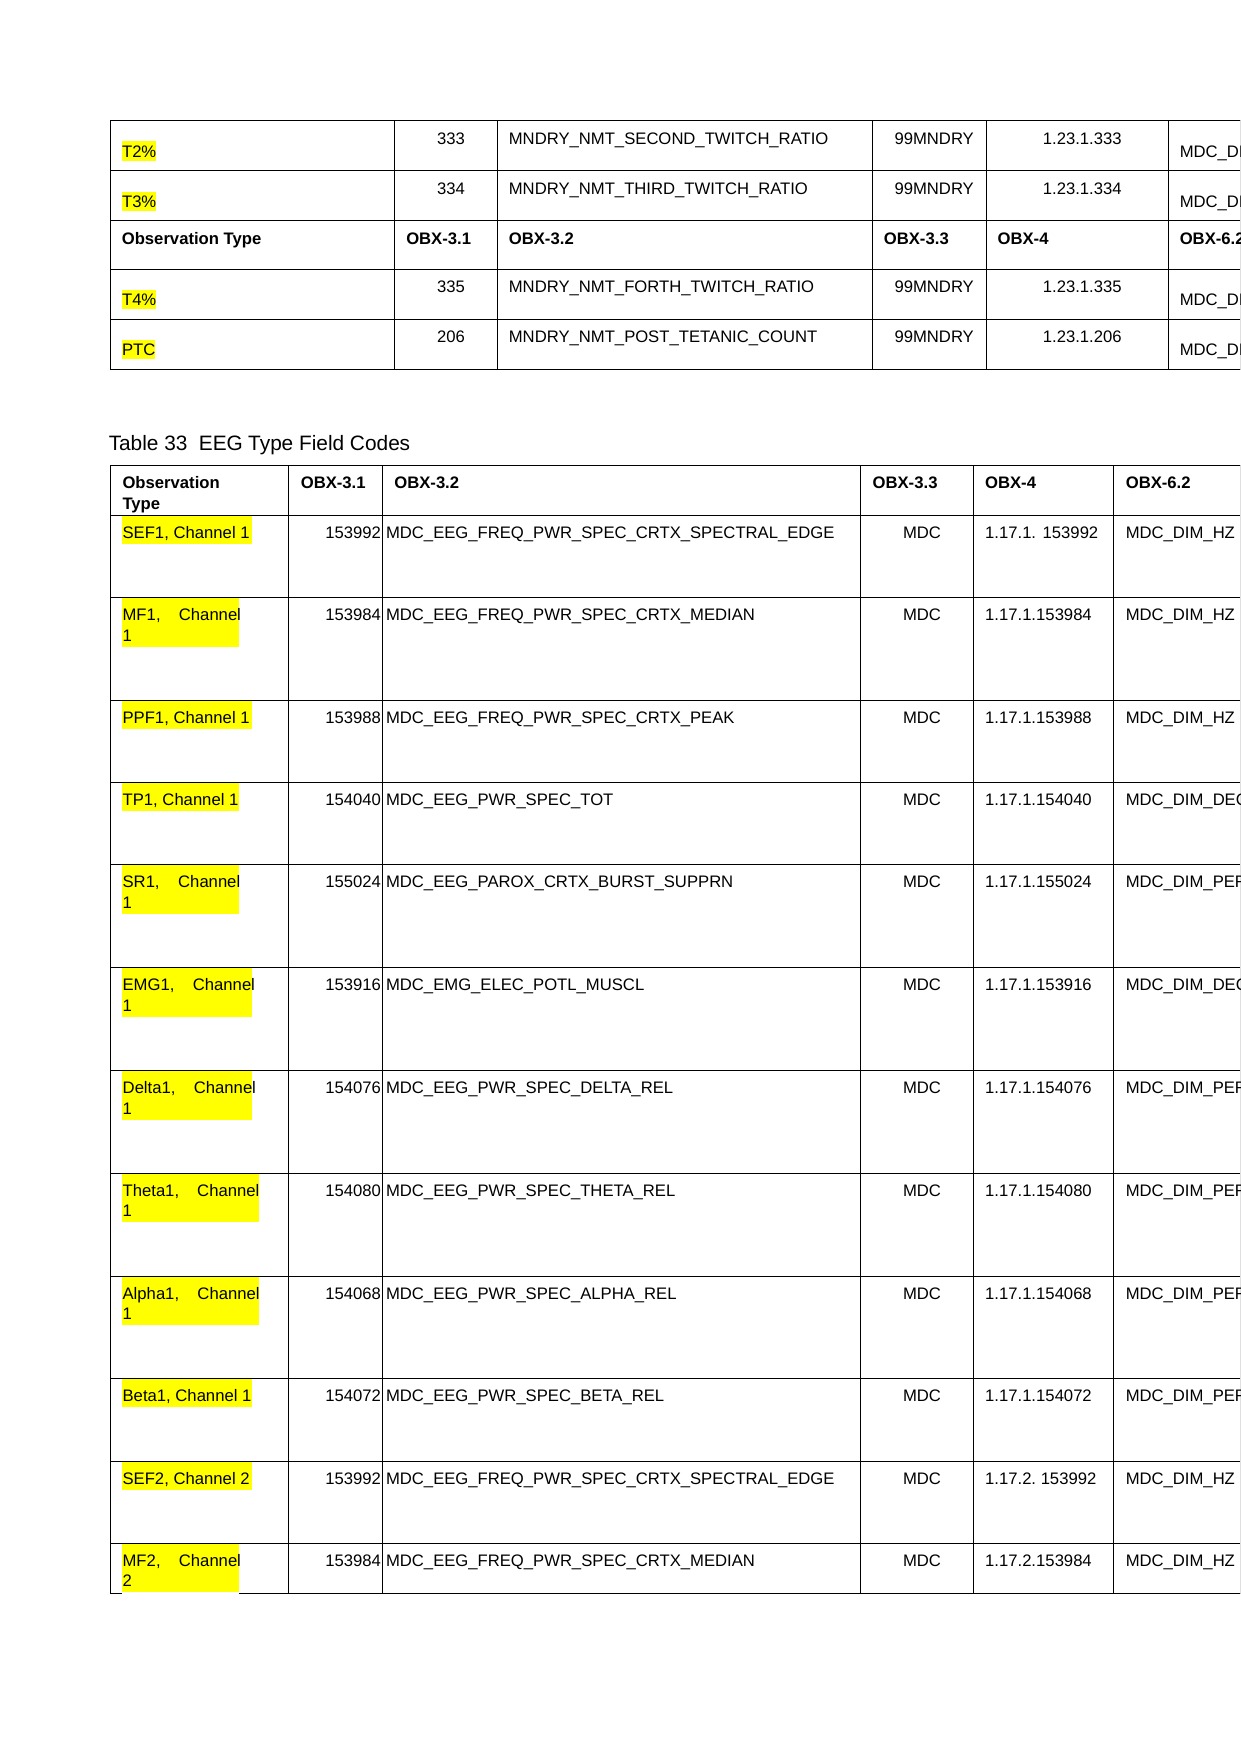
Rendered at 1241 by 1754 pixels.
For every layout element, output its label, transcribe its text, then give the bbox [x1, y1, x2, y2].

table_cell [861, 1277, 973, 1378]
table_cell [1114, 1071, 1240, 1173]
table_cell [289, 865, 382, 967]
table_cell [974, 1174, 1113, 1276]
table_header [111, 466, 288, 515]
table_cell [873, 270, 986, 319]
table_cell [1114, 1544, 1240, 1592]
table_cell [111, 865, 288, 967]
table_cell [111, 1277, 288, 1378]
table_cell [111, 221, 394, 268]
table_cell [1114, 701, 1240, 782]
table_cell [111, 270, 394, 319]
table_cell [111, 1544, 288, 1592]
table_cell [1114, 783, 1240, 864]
text Table 33 EEG Type Field Codes [108, 431, 638, 454]
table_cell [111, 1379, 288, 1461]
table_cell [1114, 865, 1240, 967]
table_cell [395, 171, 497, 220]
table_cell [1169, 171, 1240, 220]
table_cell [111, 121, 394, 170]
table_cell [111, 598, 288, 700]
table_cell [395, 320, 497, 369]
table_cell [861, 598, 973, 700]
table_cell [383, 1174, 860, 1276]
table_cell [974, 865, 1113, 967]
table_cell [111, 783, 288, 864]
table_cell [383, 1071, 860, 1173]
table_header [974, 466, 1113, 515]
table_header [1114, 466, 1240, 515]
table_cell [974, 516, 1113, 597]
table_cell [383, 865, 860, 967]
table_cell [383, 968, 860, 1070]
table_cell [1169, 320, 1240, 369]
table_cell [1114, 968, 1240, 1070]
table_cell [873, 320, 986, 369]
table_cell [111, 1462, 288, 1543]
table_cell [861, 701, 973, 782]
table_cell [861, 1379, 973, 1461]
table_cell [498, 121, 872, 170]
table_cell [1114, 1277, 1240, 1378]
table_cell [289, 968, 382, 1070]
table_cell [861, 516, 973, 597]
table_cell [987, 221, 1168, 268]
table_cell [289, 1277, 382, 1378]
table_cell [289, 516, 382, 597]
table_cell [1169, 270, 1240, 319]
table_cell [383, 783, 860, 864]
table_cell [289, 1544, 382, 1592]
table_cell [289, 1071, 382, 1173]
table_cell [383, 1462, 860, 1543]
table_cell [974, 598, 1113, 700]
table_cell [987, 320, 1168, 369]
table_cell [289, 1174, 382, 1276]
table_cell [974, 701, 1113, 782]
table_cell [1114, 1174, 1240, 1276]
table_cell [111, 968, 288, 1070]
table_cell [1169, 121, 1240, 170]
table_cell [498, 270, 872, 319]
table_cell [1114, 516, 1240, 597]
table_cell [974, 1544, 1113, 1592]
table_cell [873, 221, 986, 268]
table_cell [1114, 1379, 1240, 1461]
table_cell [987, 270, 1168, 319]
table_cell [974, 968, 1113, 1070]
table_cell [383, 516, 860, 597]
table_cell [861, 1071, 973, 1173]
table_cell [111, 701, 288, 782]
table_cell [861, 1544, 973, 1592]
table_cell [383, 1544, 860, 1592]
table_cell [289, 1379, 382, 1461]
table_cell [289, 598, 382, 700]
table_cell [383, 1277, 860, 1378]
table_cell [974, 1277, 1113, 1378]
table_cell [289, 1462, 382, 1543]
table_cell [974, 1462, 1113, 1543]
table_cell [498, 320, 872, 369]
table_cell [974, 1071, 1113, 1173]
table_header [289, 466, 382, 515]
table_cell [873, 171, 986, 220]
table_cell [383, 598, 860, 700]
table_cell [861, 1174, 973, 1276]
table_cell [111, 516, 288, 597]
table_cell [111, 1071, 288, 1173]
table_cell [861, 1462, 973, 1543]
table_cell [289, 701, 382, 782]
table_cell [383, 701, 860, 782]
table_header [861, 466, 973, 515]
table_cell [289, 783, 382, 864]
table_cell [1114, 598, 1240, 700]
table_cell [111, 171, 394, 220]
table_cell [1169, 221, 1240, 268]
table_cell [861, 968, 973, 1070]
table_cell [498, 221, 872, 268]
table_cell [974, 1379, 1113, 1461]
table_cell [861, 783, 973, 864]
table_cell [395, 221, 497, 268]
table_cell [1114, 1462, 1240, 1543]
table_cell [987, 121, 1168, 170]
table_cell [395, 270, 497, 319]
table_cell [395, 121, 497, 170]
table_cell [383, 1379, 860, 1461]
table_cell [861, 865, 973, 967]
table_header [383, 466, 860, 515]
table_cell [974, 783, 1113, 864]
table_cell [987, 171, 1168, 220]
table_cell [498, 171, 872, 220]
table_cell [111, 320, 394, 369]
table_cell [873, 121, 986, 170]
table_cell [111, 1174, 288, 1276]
